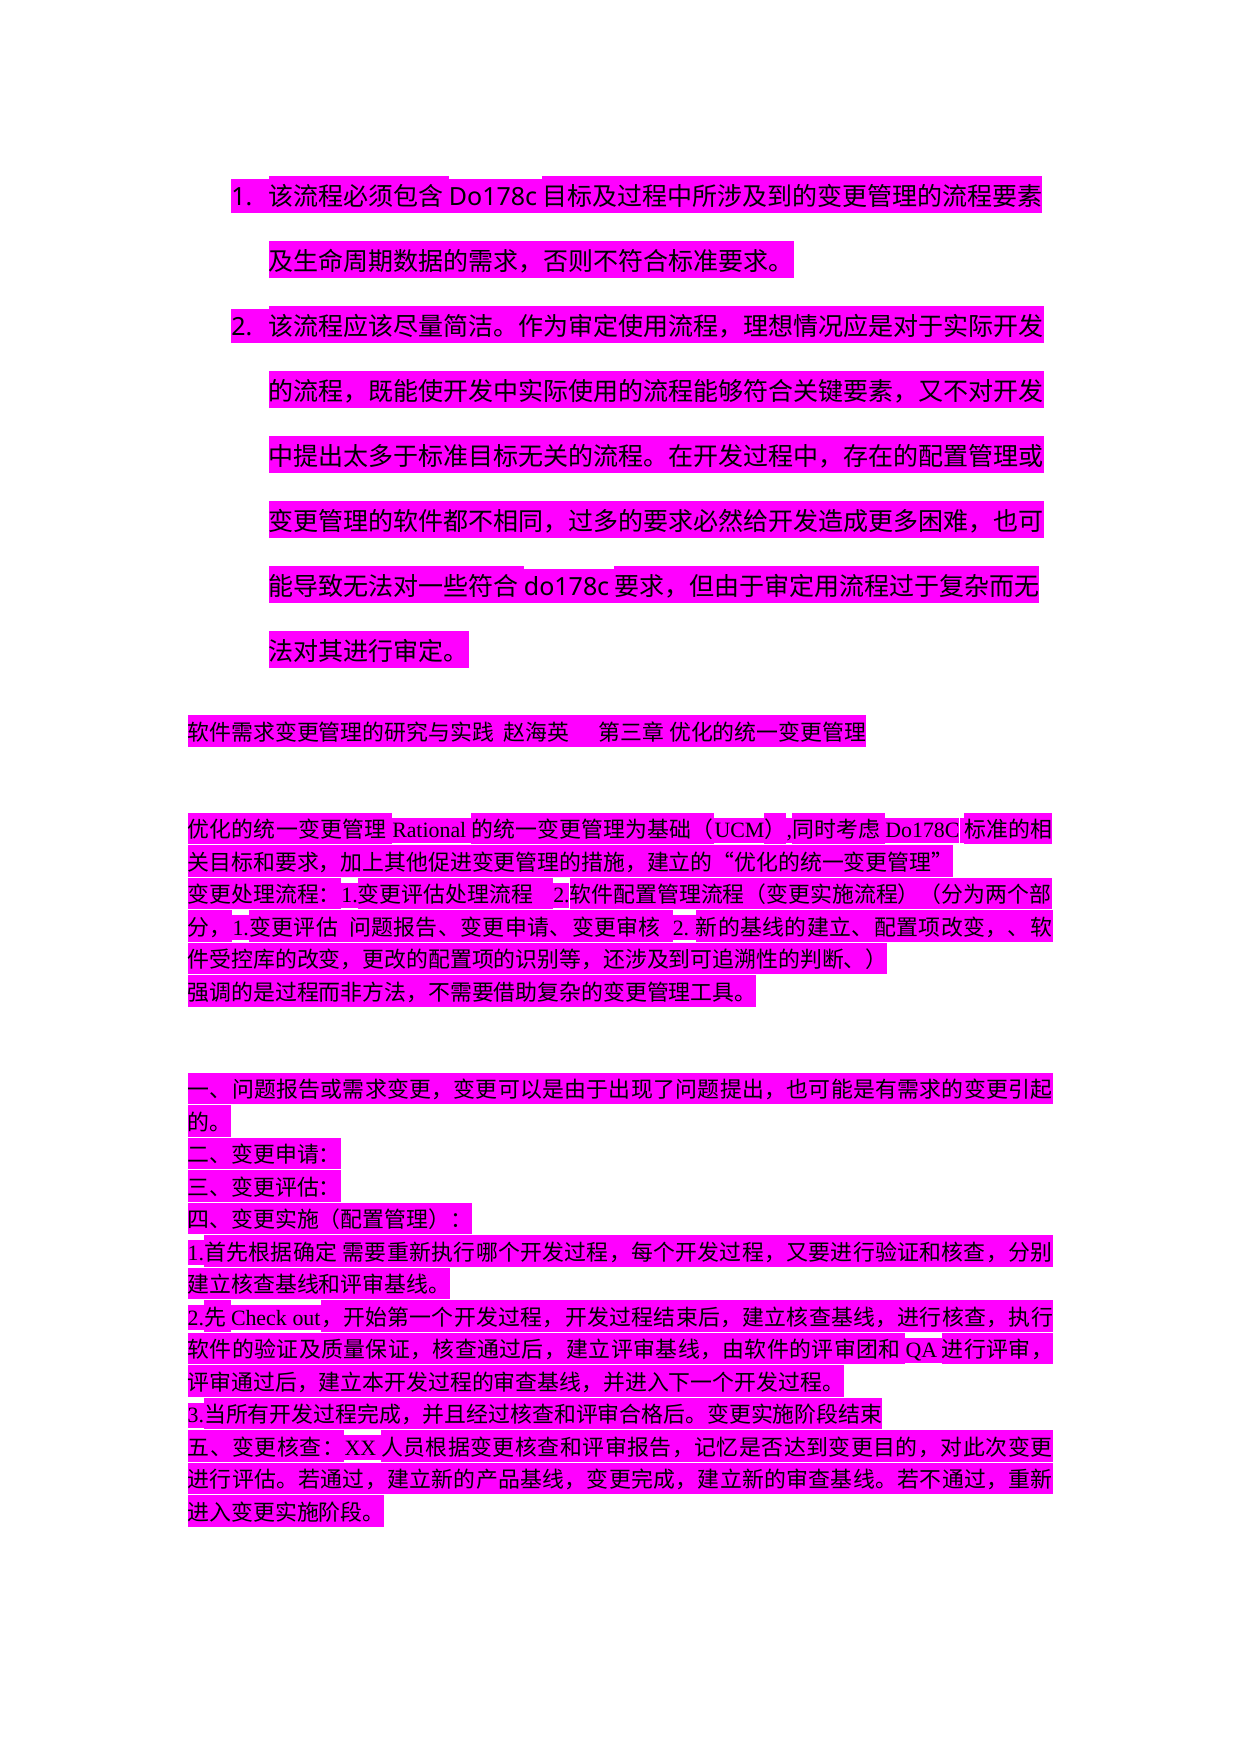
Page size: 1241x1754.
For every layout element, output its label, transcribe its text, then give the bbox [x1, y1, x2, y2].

text 软件需求变更管理的研究与实践 赵海英 第三章 优化的统一变更管理 [187, 714, 1053, 747]
list 该流程必须包含Do178c目标及过程中所涉及到的变更管理的流程要素及生命周期数据的需求，否则不符合标准要求。 [231, 162, 1053, 292]
text 变更处理流程：1.变更评估处理流程 2.软件配置管理流程（变更实施流程）（分为两个部分，1.变更评估 问题报告、变更申请、变更审核 2. 新的基线的建立、配置项改变，、软件受控库的改变，更改的配置项的识别等，还涉及到可追溯性的判断、） [187, 877, 1053, 974]
text 优化的统一变更管理 Rational的统一变更管理为基础（UCM）,同时考虑Do178C标准的相关目标和要求，加上其他促进变更管理的措施，建立的“优化的统一变更管理” [187, 812, 1053, 877]
text 三、变更评估： [187, 1169, 1053, 1202]
text 四、变更实施（配置管理）： [187, 1202, 1053, 1234]
text 2.先Check out，开始第一个开发过程，开发过程结束后，建立核查基线，进行核查，执行软件的验证及质量保证，核查通过后，建立评审基线，由软件的评审团和QA进行评审，评审通过后，建立本开发过程的审查基线，并进入下一个开发过程。 [187, 1299, 1053, 1397]
text 一、问题报告或需求变更，变更可以是由于出现了问题提出，也可能是有需求的变更引起的。 [187, 1072, 1053, 1137]
text 强调的是过程而非方法，不需要借助复杂的变更管理工具。 [187, 974, 1053, 1007]
text 3.当所有开发过程完成，并且经过核查和评审合格后。变更实施阶段结束 [187, 1397, 1053, 1429]
text 五、变更核查：XX人员根据变更核查和评审报告，记忆是否达到变更目的，对此次变更进行评估。若通过，建立新的产品基线，变更完成，建立新的审查基线。若不通过，重新进入变更实施阶段。 [187, 1429, 1053, 1527]
list 该流程应该尽量简洁。作为审定使用流程，理想情况应是对于实际开发的流程，既能使开发中实际使用的流程能够符合关键要素，又不对开发中提出太多于标准目标无关的流程。在开发过程中，存在的配置管理或变更管理的软件都不相同，过多的要求必然给开发造成更多困难，也可能导致无法对一些符合do178c要求，但由于审定用流程过于复杂而无法对其进行审定。 [231, 292, 1053, 682]
text 1.首先根据确定 需要重新执行哪个开发过程，每个开发过程，又要进行验证和核查，分别建立核查基线和评审基线。 [187, 1234, 1053, 1299]
text 二、变更申请： [187, 1137, 1053, 1169]
